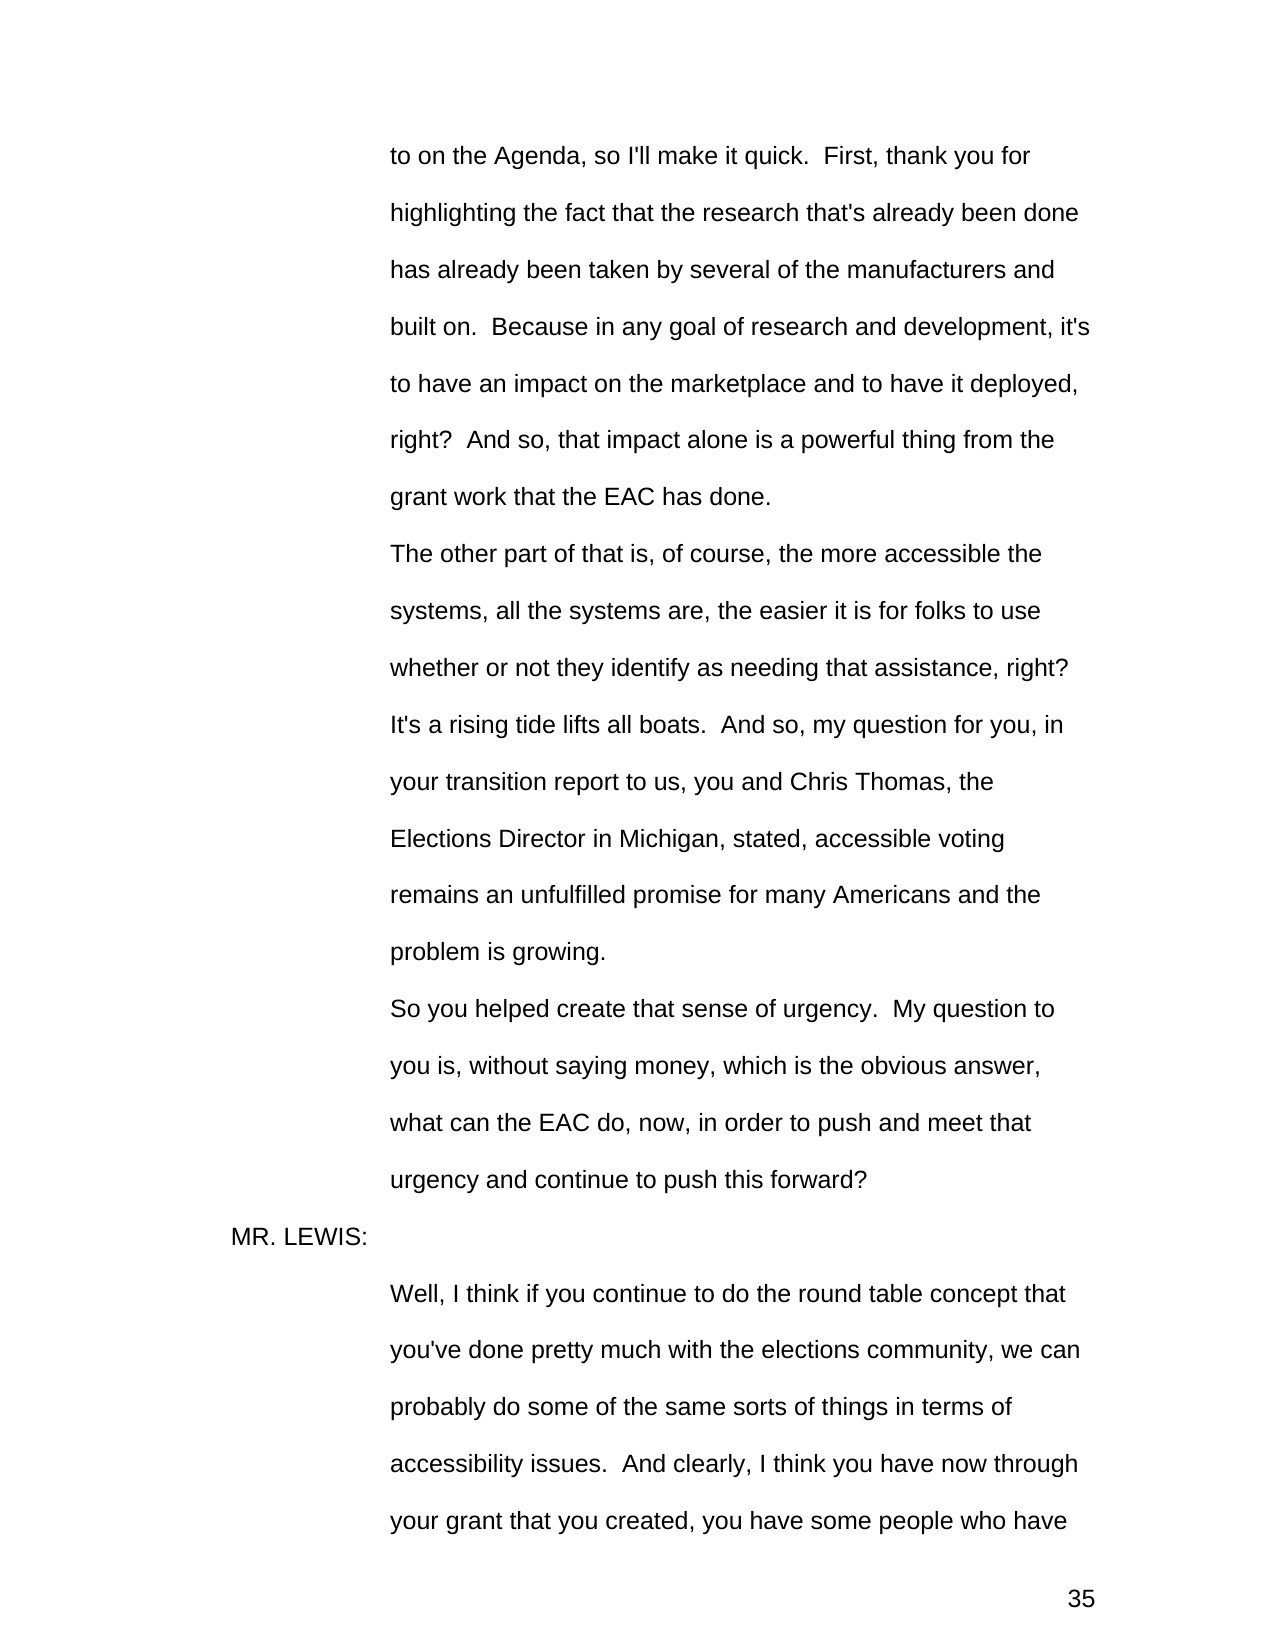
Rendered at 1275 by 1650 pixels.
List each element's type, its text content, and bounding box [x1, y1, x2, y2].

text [390, 1257, 1095, 1541]
text MR. LEWIS: [231, 1200, 1095, 1257]
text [390, 119, 1095, 517]
text So you helped create that sense of urgency. My question to you is, without saying money, which is the obvious answer, what can the EAC do, now, in order to push and meet that urgency and continue to push this forward? [390, 972, 1095, 1200]
text The other part of that is, of course, the more accessible the systems, all the systems are, the easier it is for folks to use whether or not they identify as needing that assistance, right? It's a rising tide lifts all boats. And so, my question for you, in your transition report to us, you and Chris Thomas, the Elections Director in Michigan, stated, accessible voting remains an unfulfilled promise for many Americans and the problem is growing. [390, 517, 1095, 972]
